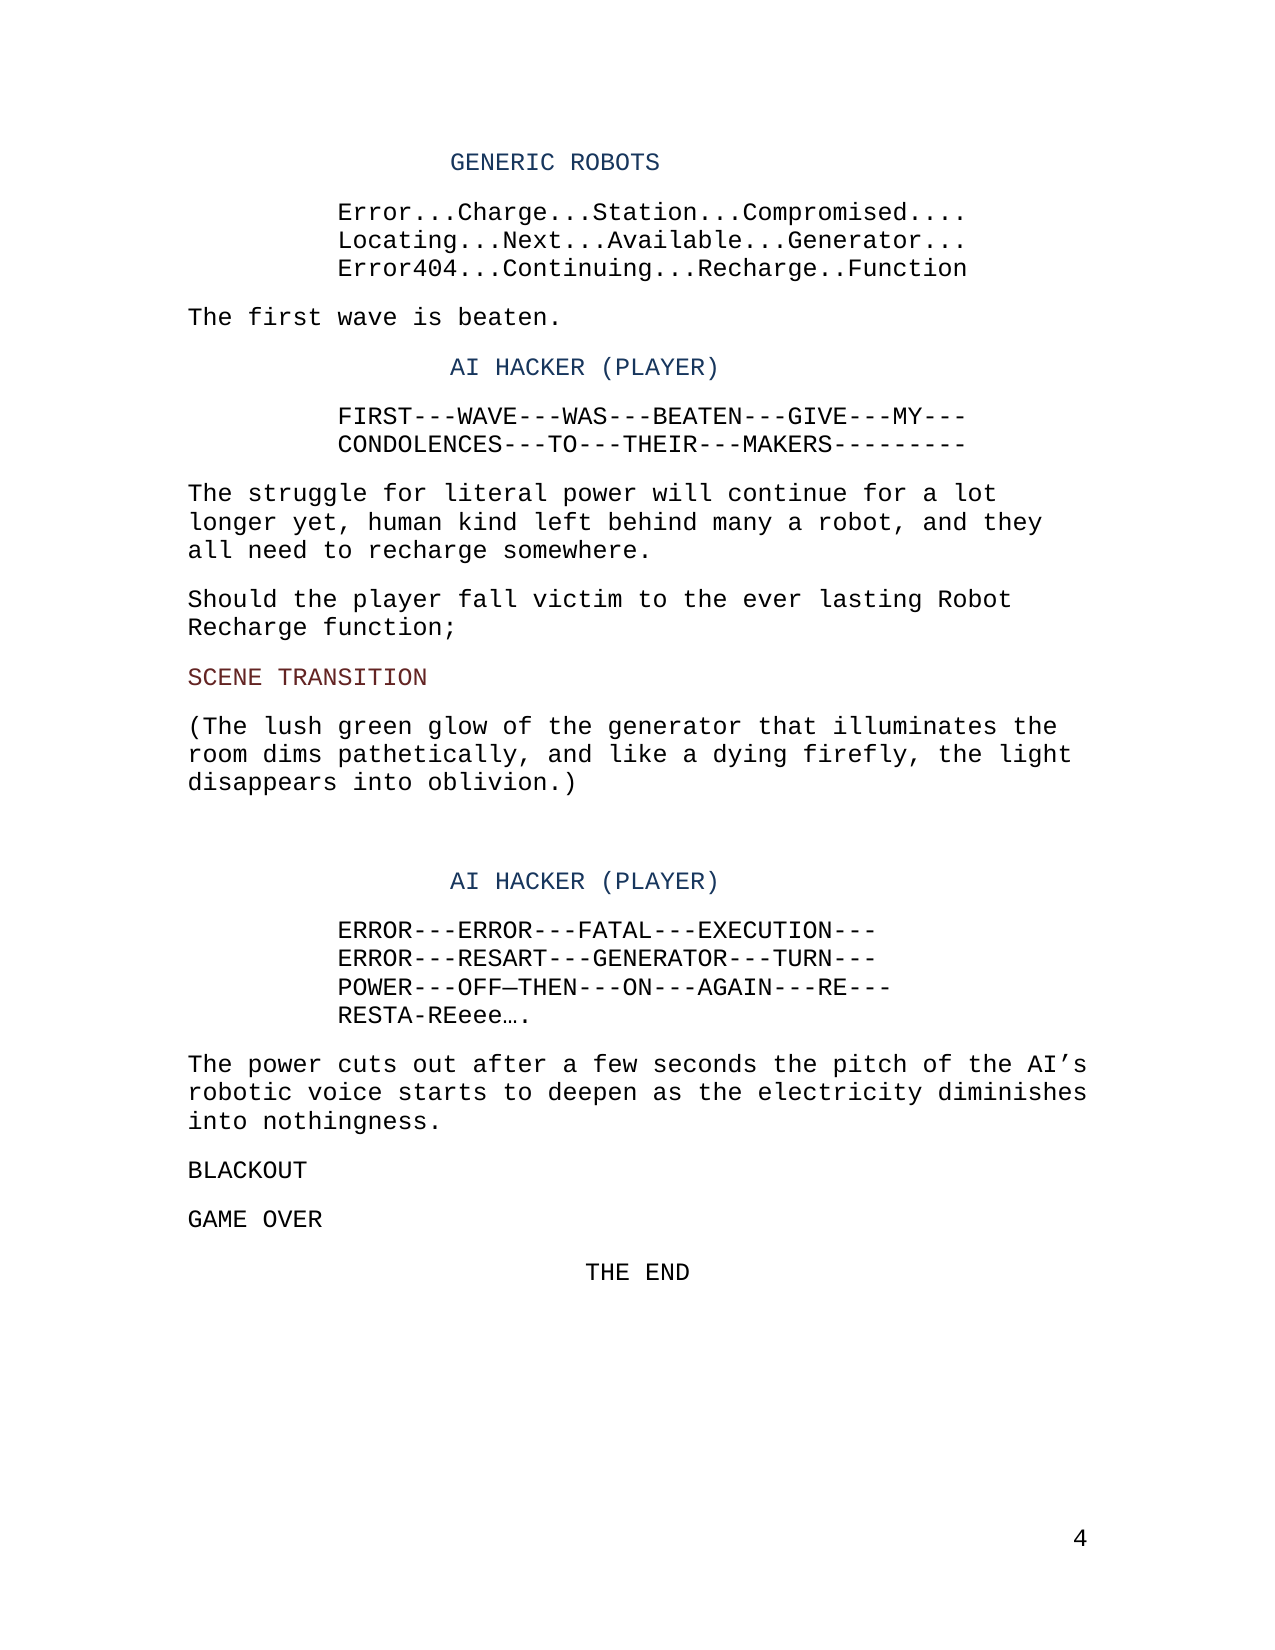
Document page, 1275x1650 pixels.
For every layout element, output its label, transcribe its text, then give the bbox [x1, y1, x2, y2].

subtitle Scene transition [187, 664, 1087, 692]
text Should the player fall victim to the ever lasting Robot Recharge function; [187, 587, 1087, 643]
text AI Hacker (player) [450, 868, 975, 897]
text The power cuts out after a few seconds the pitch of the AI’s robotic voice starts to deepen as the electricity diminishes into nothingness. [187, 1052, 1087, 1137]
text FIRST---WAVE---WAS---BEATEN---GIVE---MY---CONDOLENCES---TO---THEIR---MAKERS--------- [337, 403, 975, 460]
text The first wave is beaten. [187, 305, 1087, 333]
text Error...Charge...Station...Compromised....Locating...Next...Available...Generator...Error404...Continuing...Recharge..Function [337, 199, 975, 284]
text GAME OVER [187, 1207, 1087, 1235]
text Generic Robots [450, 150, 975, 178]
text BLACKOUT [187, 1157, 1087, 1186]
text AI HAcker (player) [450, 354, 975, 382]
text ERROR---ERROR---FATAL---EXECUTION---ERROR---RESART---GENERATOR---TURN---POWER---OFF—THEN---ON---AGAIN---RE---RESTA-REeee…. [337, 917, 975, 1031]
text (The lush green glow of the generator that illuminates the room dims pathetically, and like a dying firefly, the light disappears into oblivion.) [187, 713, 1087, 798]
text The struggle for literal power will continue for a lot longer yet, human kind left behind many a robot, and they all need to recharge somewhere. [187, 481, 1087, 566]
